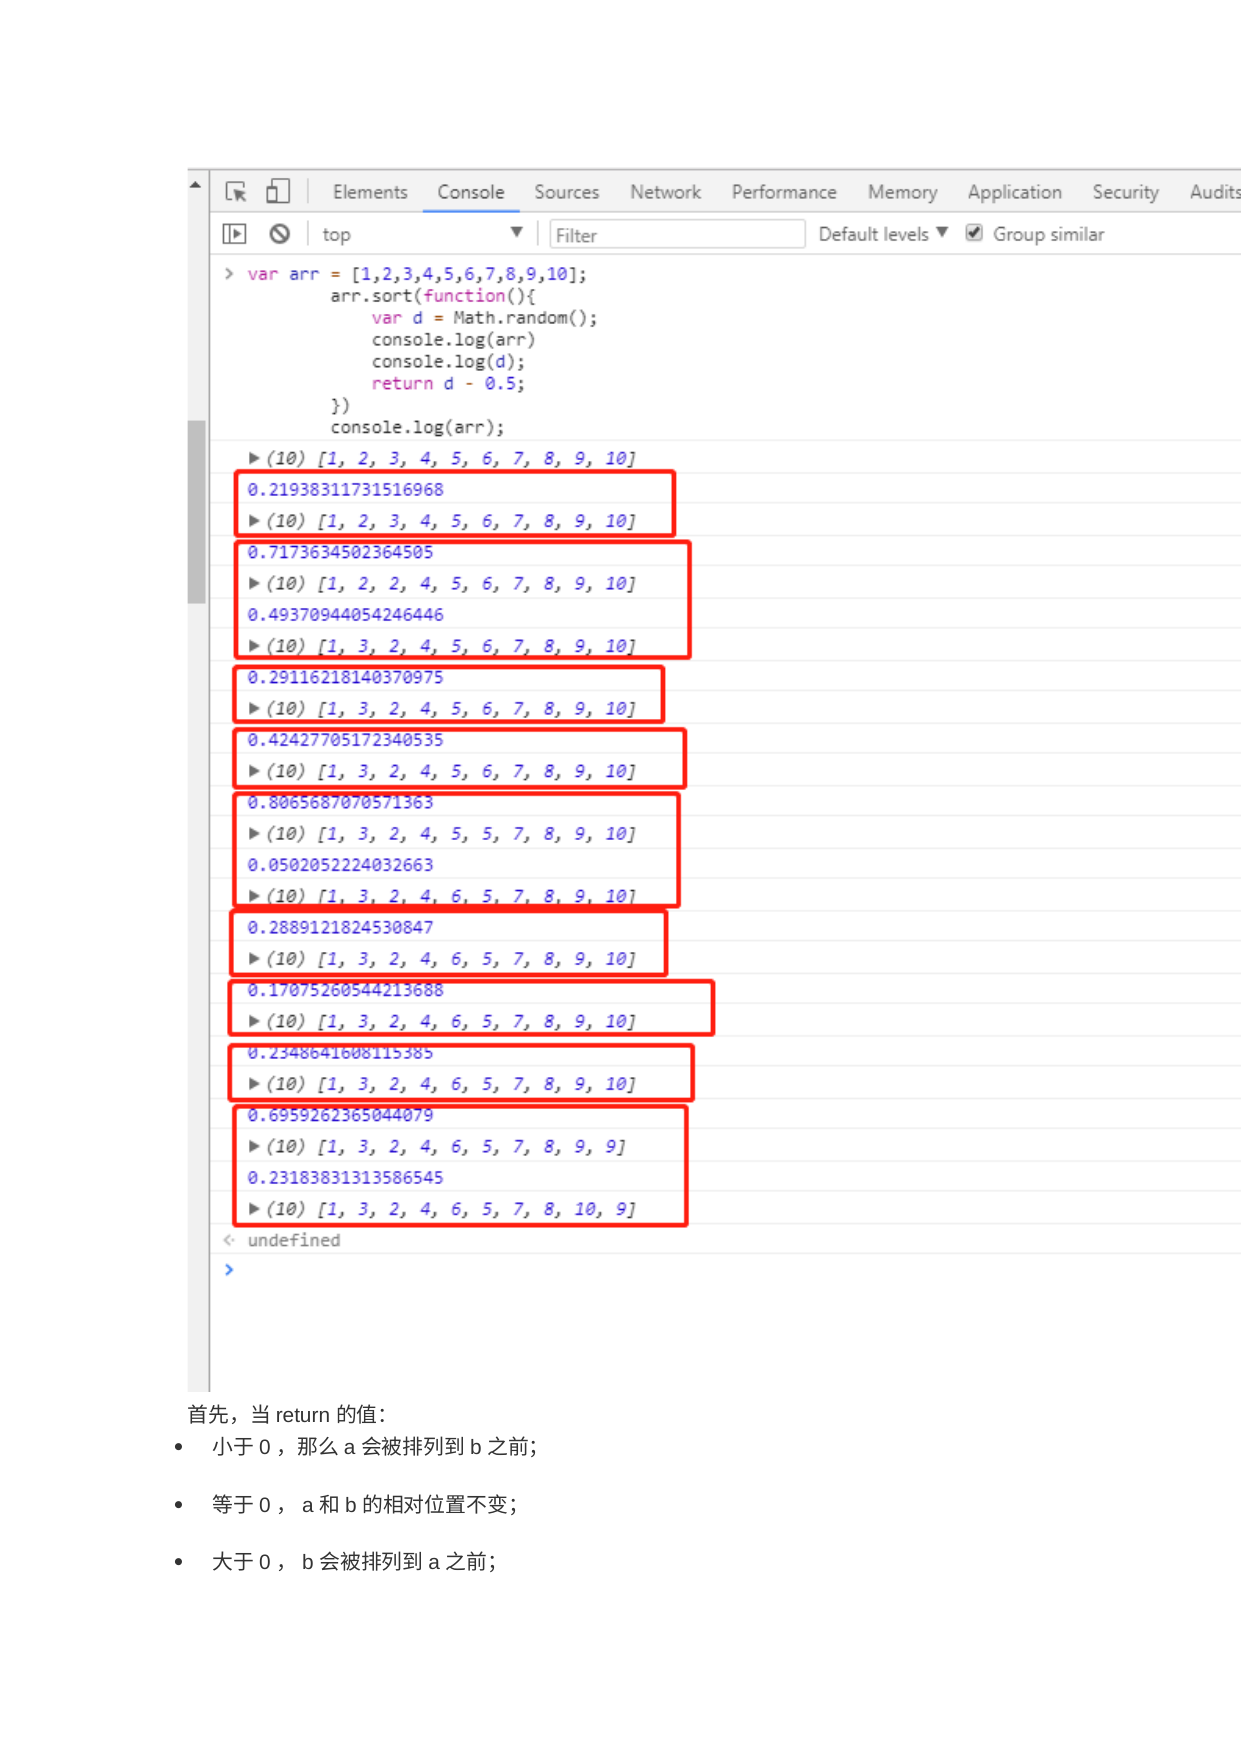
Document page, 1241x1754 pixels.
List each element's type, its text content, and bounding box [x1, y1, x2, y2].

picture [187, 167, 1241, 1392]
list 大于 0 ， b 会被排列到 a 之前； [175, 1544, 1053, 1577]
list 小于 0 ，那么 a 会被排列到 b 之前； [175, 1429, 1053, 1462]
list 等于 0 ， a 和 b 的相对位置不变； [175, 1487, 1053, 1519]
text 首先，当 return 的值： [187, 1397, 1053, 1429]
